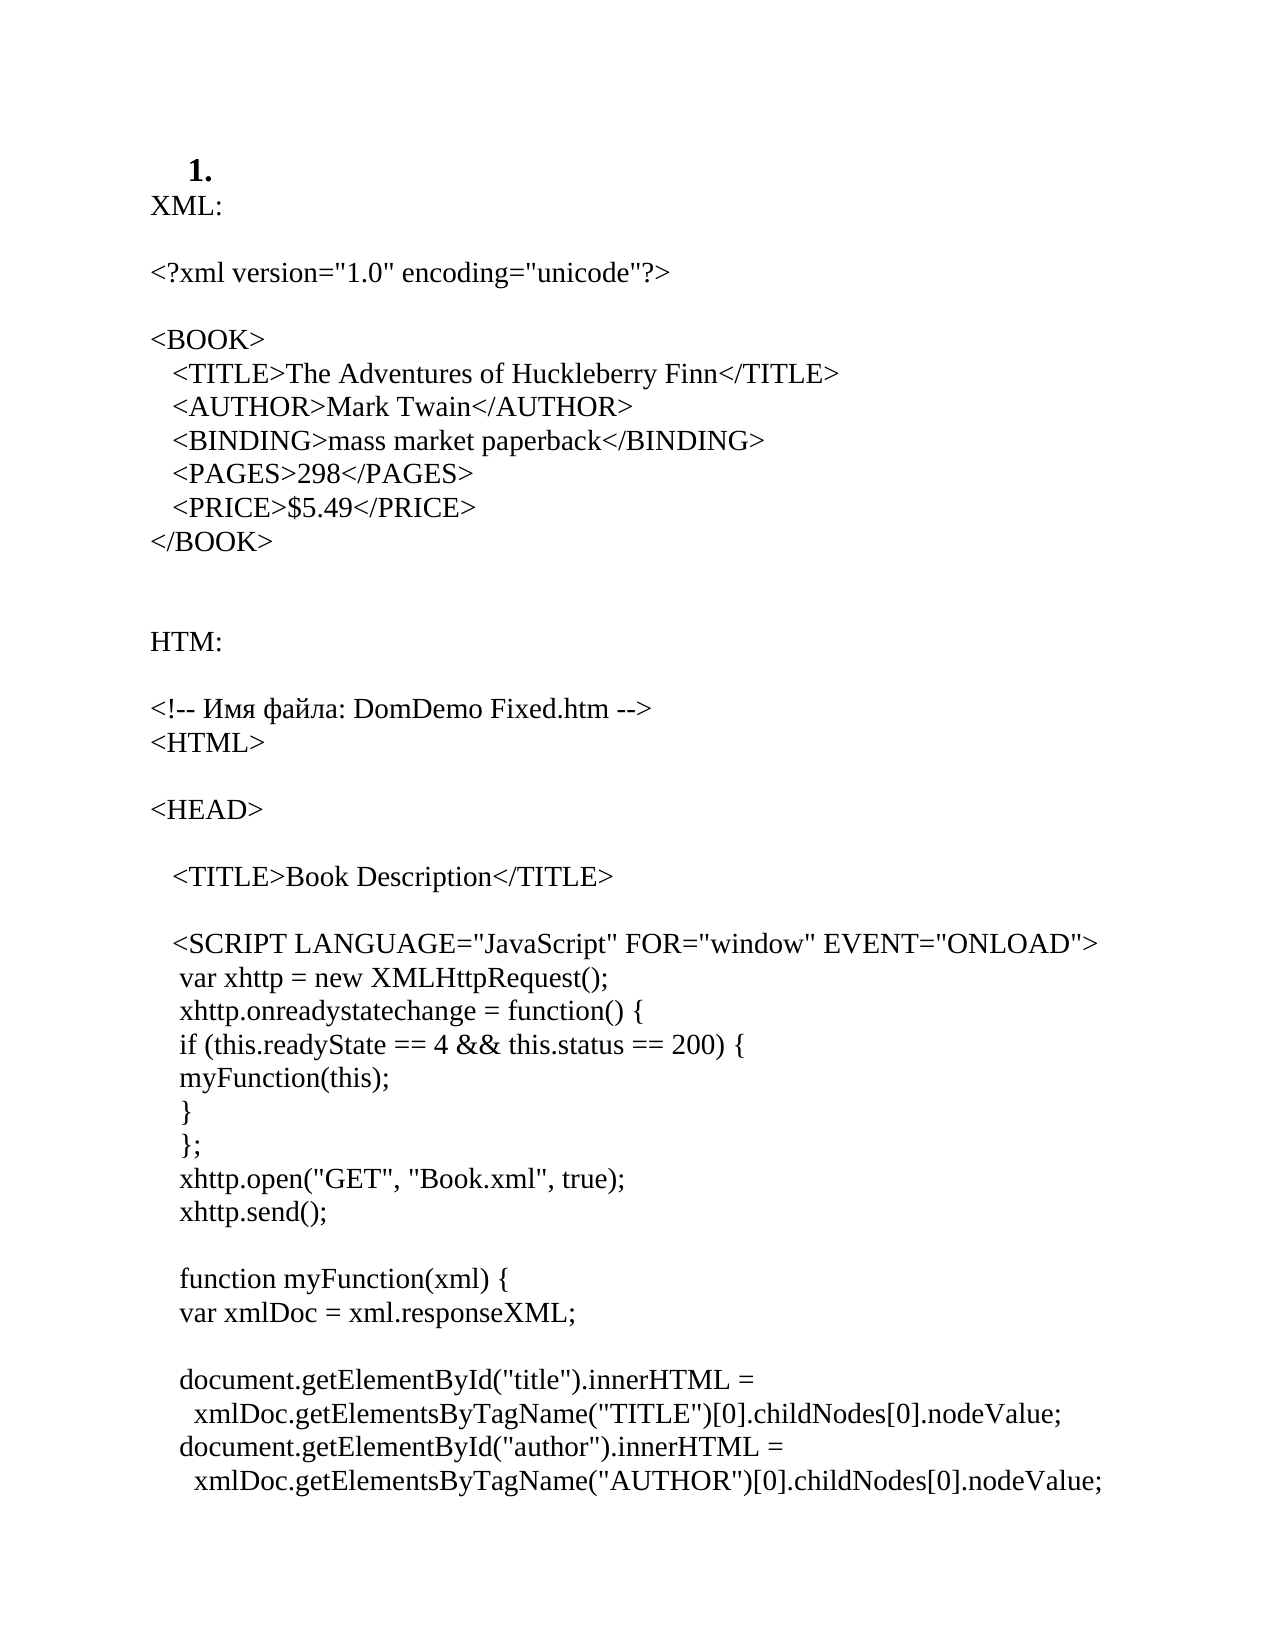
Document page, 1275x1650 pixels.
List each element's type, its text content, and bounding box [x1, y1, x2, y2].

text <?xml version="1.0" encoding="unicode"?> [150, 255, 1125, 289]
text <BOOK> [150, 322, 1125, 356]
text <SCRIPT LANGUAGE="JavaScript" FOR="window" EVENT="ONLOAD"> [150, 926, 1125, 960]
text }; [150, 1127, 1125, 1161]
text xhttp.send(); [150, 1194, 1125, 1228]
text document.getElementById("title").innerHTML = [150, 1362, 1125, 1396]
text document.getElementById("author").innerHTML = [150, 1429, 1125, 1463]
text HTM: [150, 624, 1125, 658]
text xhttp.open("GET", "Book.xml", true); [150, 1161, 1125, 1194]
text <!-- Имя файла: DomDemo Fixed.htm --> [150, 691, 1125, 725]
text <AUTHOR>Mark Twain</AUTHOR> [150, 389, 1125, 423]
text xmlDoc.getElementsByTagName("TITLE")[0].childNodes[0].nodeValue; [150, 1396, 1125, 1429]
text var xmlDoc = xml.responseXML; [150, 1295, 1125, 1329]
text xhttp.onreadystatechange = function() { [150, 993, 1125, 1027]
text myFunction(this); [150, 1060, 1125, 1094]
text <TITLE>The Adventures of Huckleberry Finn</TITLE> [150, 356, 1125, 389]
text xmlDoc.getElementsByTagName("AUTHOR")[0].childNodes[0].nodeValue; [150, 1463, 1125, 1496]
text <PRICE>$5.49</PRICE> [150, 490, 1125, 524]
text if (this.readyState == 4 && this.status == 200) { [150, 1027, 1125, 1060]
text <HTML> [150, 725, 1125, 758]
text <BINDING>mass market paperback</BINDING> [150, 423, 1125, 457]
text XML: [150, 188, 1125, 222]
text <TITLE>Book Description</TITLE> [150, 859, 1125, 893]
text var xhttp = new XMLHttpRequest(); [150, 960, 1125, 993]
text } [150, 1094, 1125, 1127]
text <HEAD> [150, 792, 1125, 826]
text </BOOK> [150, 524, 1125, 557]
text <PAGES>298</PAGES> [150, 457, 1125, 490]
text function myFunction(xml) { [150, 1262, 1125, 1295]
